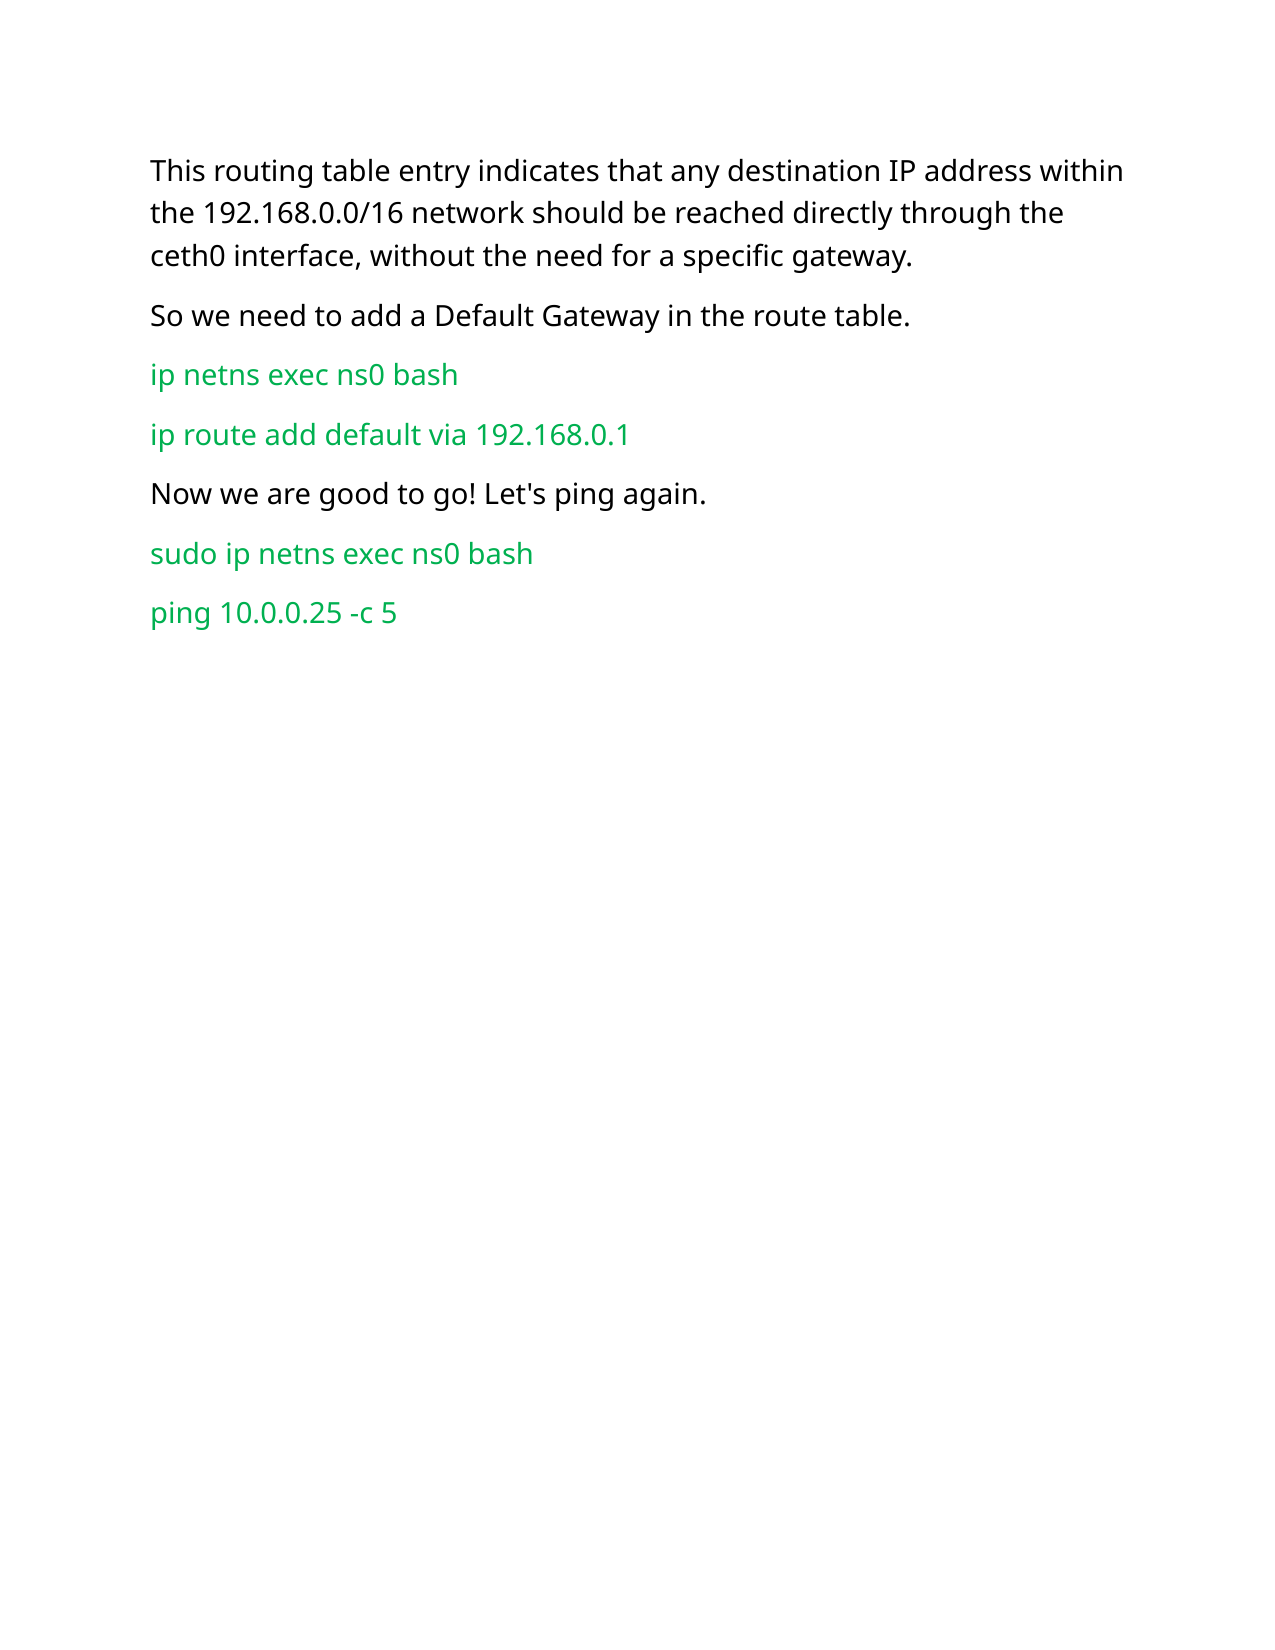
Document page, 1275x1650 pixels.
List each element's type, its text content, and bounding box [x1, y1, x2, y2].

text ip netns exec ns0 bash [150, 354, 1125, 394]
text Now we are good to go! Let's ping again. [150, 473, 1125, 513]
text sudo ip netns exec ns0 bash [150, 533, 1125, 573]
text ping 10.0.0.25 -c 5 [150, 592, 1125, 632]
text So we need to add a Default Gateway in the route table. [150, 295, 1125, 335]
text This routing table entry indicates that any destination IP address within the 192.168.0.0/16 network should be reached directly through the ceth0 interface, without the need for a specific gateway. [150, 150, 1125, 275]
text ip route add default via 192.168.0.1 [150, 414, 1125, 454]
